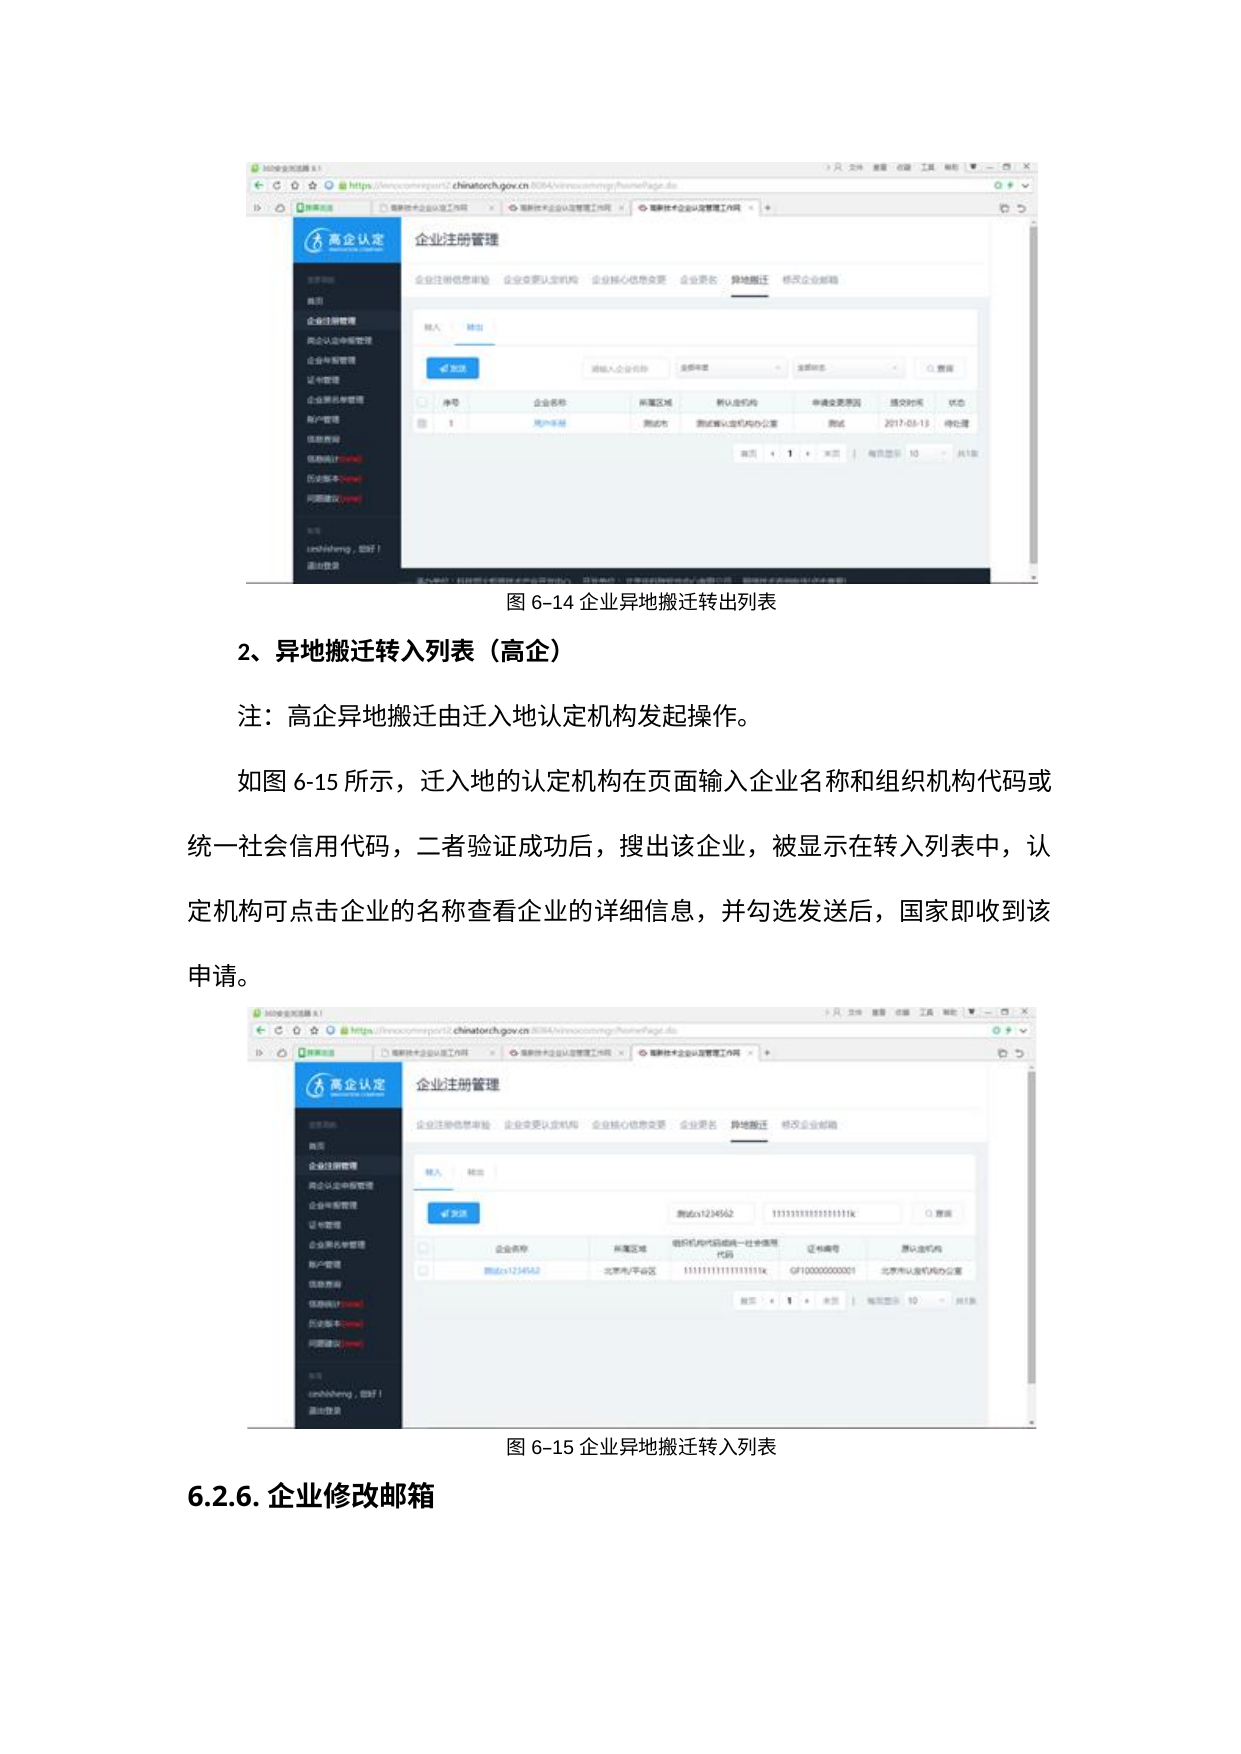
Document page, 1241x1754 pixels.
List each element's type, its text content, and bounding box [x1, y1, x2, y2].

text 如图6-15所示，迁入地的认定机构在页面输入企业名称和组织机构代码或统一社会信用代码，二者验证成功后，搜出该企业，被显示在转入列表中，认定机构可点击企业的名称查看企业的详细信息，并勾选发送后，国家即收到该申请。 [187, 747, 1053, 1007]
picture [246, 162, 1039, 584]
picture [247, 1007, 1037, 1429]
text 注：高企异地搬迁由迁入地认定机构发起操作。 [187, 682, 1053, 747]
subtitle 6.2.6. 企业修改邮箱 [187, 1462, 1053, 1527]
text 2、异地搬迁转入列表（高企） [187, 617, 1053, 682]
text 图 6–15 企业异地搬迁转入列表 [187, 1429, 1053, 1462]
text 图 6–14 企业异地搬迁转出列表 [187, 584, 1053, 617]
